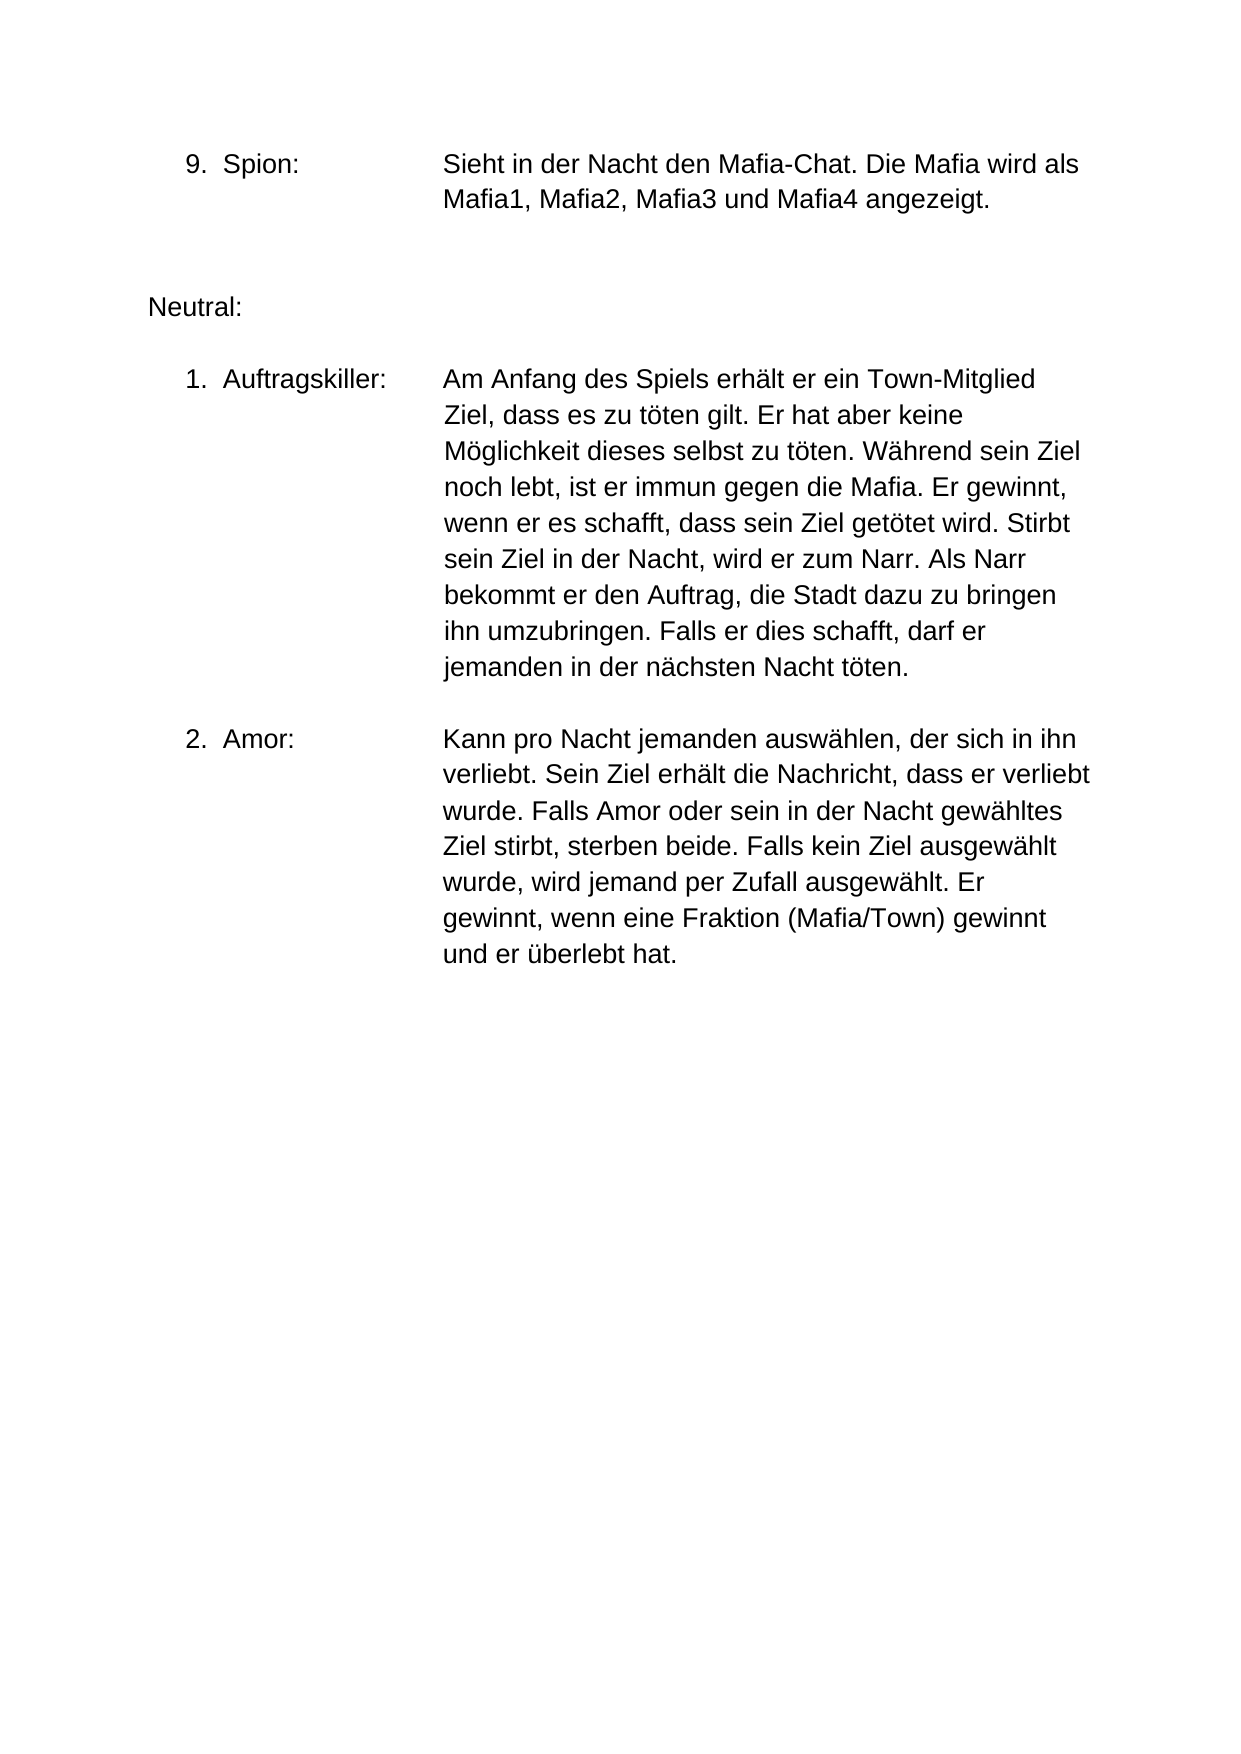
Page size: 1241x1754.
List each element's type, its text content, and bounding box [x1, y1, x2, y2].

list Amor: Kann pro Nacht jemanden auswählen, der sich in ihn [185, 723, 1093, 754]
text Neutral: [148, 291, 1093, 323]
list verliebt. Sein Ziel erhält die Nachricht, dass er verliebt wurde. Falls Amor oder sein in der Nacht gewähltes Ziel stirbt, sterben beide. Falls kein Ziel ausgewählt wurde, wird jemand per Zufall ausgewählt. Er gewinnt, wenn eine Fraktion (Mafia/Town) gewinnt und er überlebt hat. [443, 758, 1093, 969]
list Mafia1, Mafia2, Mafia3 und Mafia4 angezeigt. [370, 183, 1093, 215]
text Ziel, dass es zu töten gilt. Er hat aber keine Möglichkeit dieses selbst zu töten. Während sein Ziel noch lebt, ist er immun gegen die Mafia. Er gewinnt, wenn er es schafft, dass sein Ziel getötet wird. Stirbt sein Ziel in der Nacht, wird er zum Narr. Als Narr bekommt er den Auftrag, die Stadt dazu zu bringen ihn umzubringen. Falls er dies schafft, darf er jemanden in der nächsten Nacht töten. [444, 399, 1093, 682]
list Auftragskiller: Am Anfang des Spiels erhält er ein Town-Mitglied [185, 363, 1093, 394]
list Spion: Sieht in der Nacht den Mafia-Chat. Die Mafia wird als [185, 148, 1093, 179]
